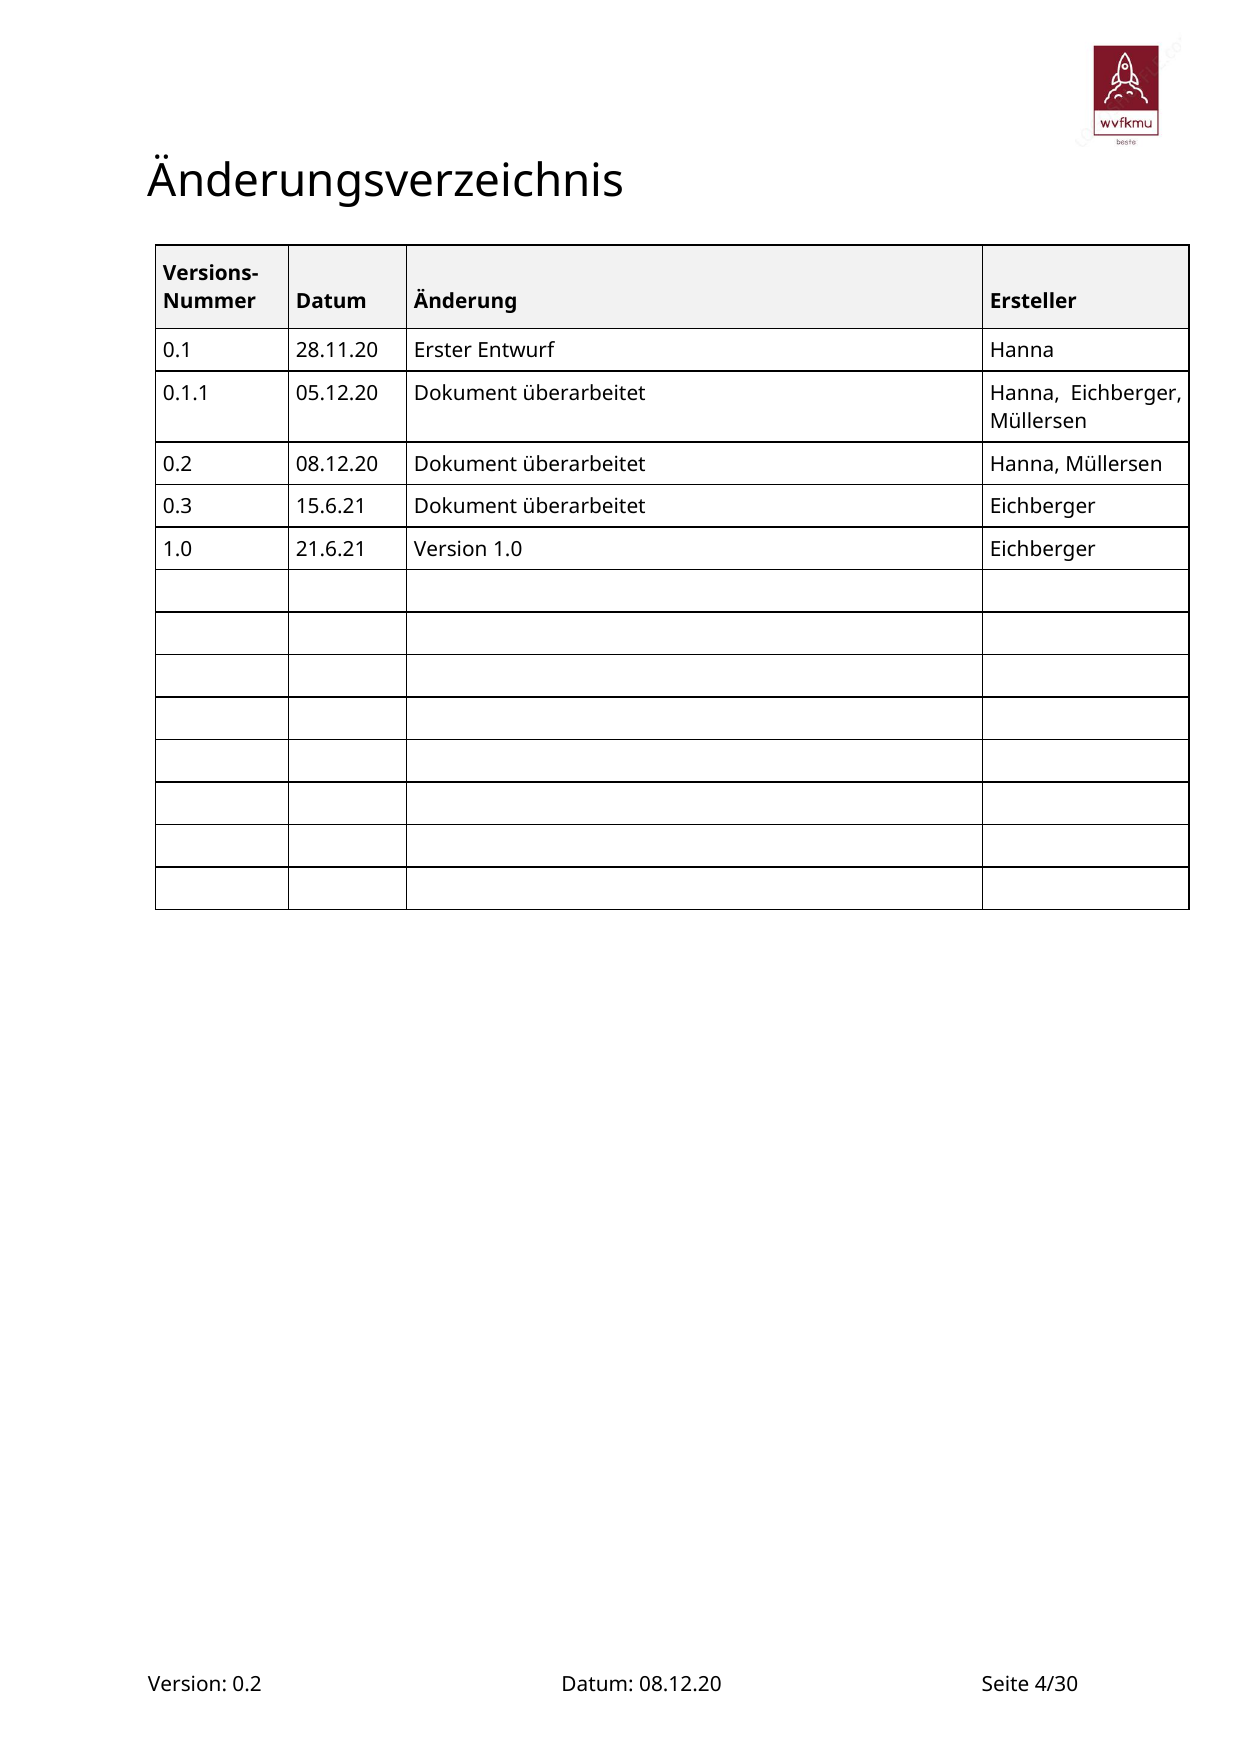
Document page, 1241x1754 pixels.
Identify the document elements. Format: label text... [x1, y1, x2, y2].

table_cell Dokument überarbeitet [407, 485, 982, 526]
table_cell 0.1 [156, 329, 288, 370]
table_cell Erster Entwurf [407, 329, 982, 370]
table_cell [289, 868, 406, 908]
table_cell [289, 613, 406, 653]
table_cell 0.3 [156, 485, 288, 526]
table_header Datum [289, 246, 406, 328]
table_cell 28.11.20 [289, 329, 406, 370]
table_cell [407, 613, 982, 653]
table_cell Hanna, Eichberger, Müllersen [983, 372, 1188, 441]
table_cell 0.2 [156, 443, 288, 483]
table_cell [983, 570, 1188, 611]
table_cell Version 1.0 [407, 528, 982, 568]
table_cell [407, 655, 982, 696]
table_header Versions- Nummer [156, 246, 288, 328]
table_cell [156, 655, 288, 696]
table_cell [289, 570, 406, 611]
table_cell 05.12.20 [289, 372, 406, 441]
table_cell 1.0 [156, 528, 288, 568]
table_header Ersteller [983, 246, 1188, 328]
table_cell [289, 783, 406, 823]
table_cell [983, 613, 1188, 653]
table_cell [407, 740, 982, 781]
table_cell 0.1.1 [156, 372, 288, 441]
text Änderungsverzeichnis [148, 148, 1181, 210]
table_cell [156, 613, 288, 653]
table_cell Eichberger [983, 528, 1188, 568]
table_cell [407, 783, 982, 823]
table_cell [407, 570, 982, 611]
table_cell Dokument überarbeitet [407, 372, 982, 441]
table_cell [289, 698, 406, 738]
table_cell 15.6.21 [289, 485, 406, 526]
table_cell [407, 868, 982, 908]
table_cell Eichberger [983, 485, 1188, 526]
table_cell Dokument überarbeitet [407, 443, 982, 483]
table_cell [983, 868, 1188, 908]
table_cell [156, 698, 288, 738]
table_cell [289, 655, 406, 696]
table_cell [156, 783, 288, 823]
table_cell Hanna, Müllersen [983, 443, 1188, 483]
table_cell [156, 740, 288, 781]
table_cell Hanna [983, 329, 1188, 370]
table_cell 21.6.21 [289, 528, 406, 568]
table_cell [983, 825, 1188, 866]
table_cell [407, 698, 982, 738]
table_cell [983, 698, 1188, 738]
table_cell [289, 740, 406, 781]
table_header Änderung [407, 246, 982, 328]
table_cell [156, 570, 288, 611]
picture [1075, 32, 1182, 147]
table_cell 08.12.20 [289, 443, 406, 483]
table_cell [156, 825, 288, 866]
table_cell [983, 783, 1188, 823]
table_cell [156, 868, 288, 908]
table_cell [983, 655, 1188, 696]
table_cell [983, 740, 1188, 781]
table_cell [289, 825, 406, 866]
table_cell [407, 825, 982, 866]
